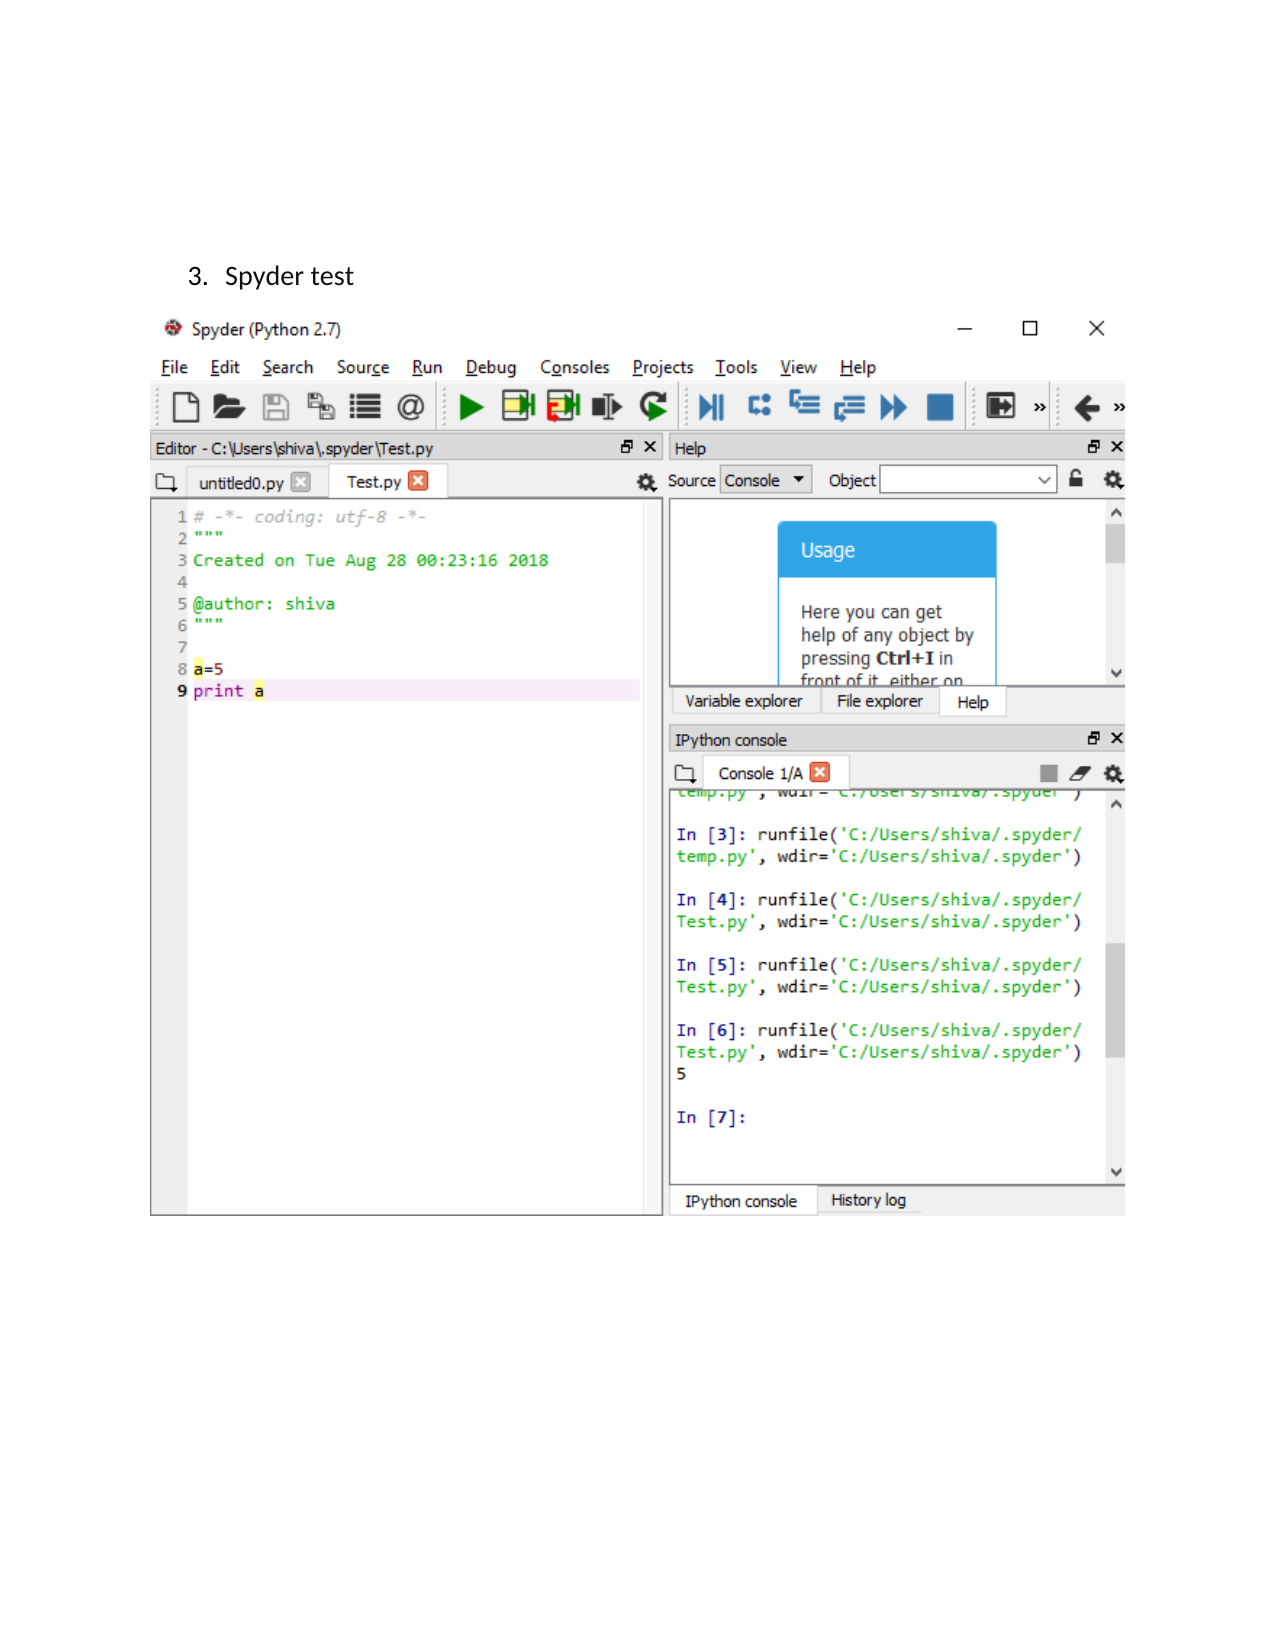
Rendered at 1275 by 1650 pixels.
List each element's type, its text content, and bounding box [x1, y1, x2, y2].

list Spyder test [187, 257, 1125, 292]
picture [150, 311, 1125, 1216]
